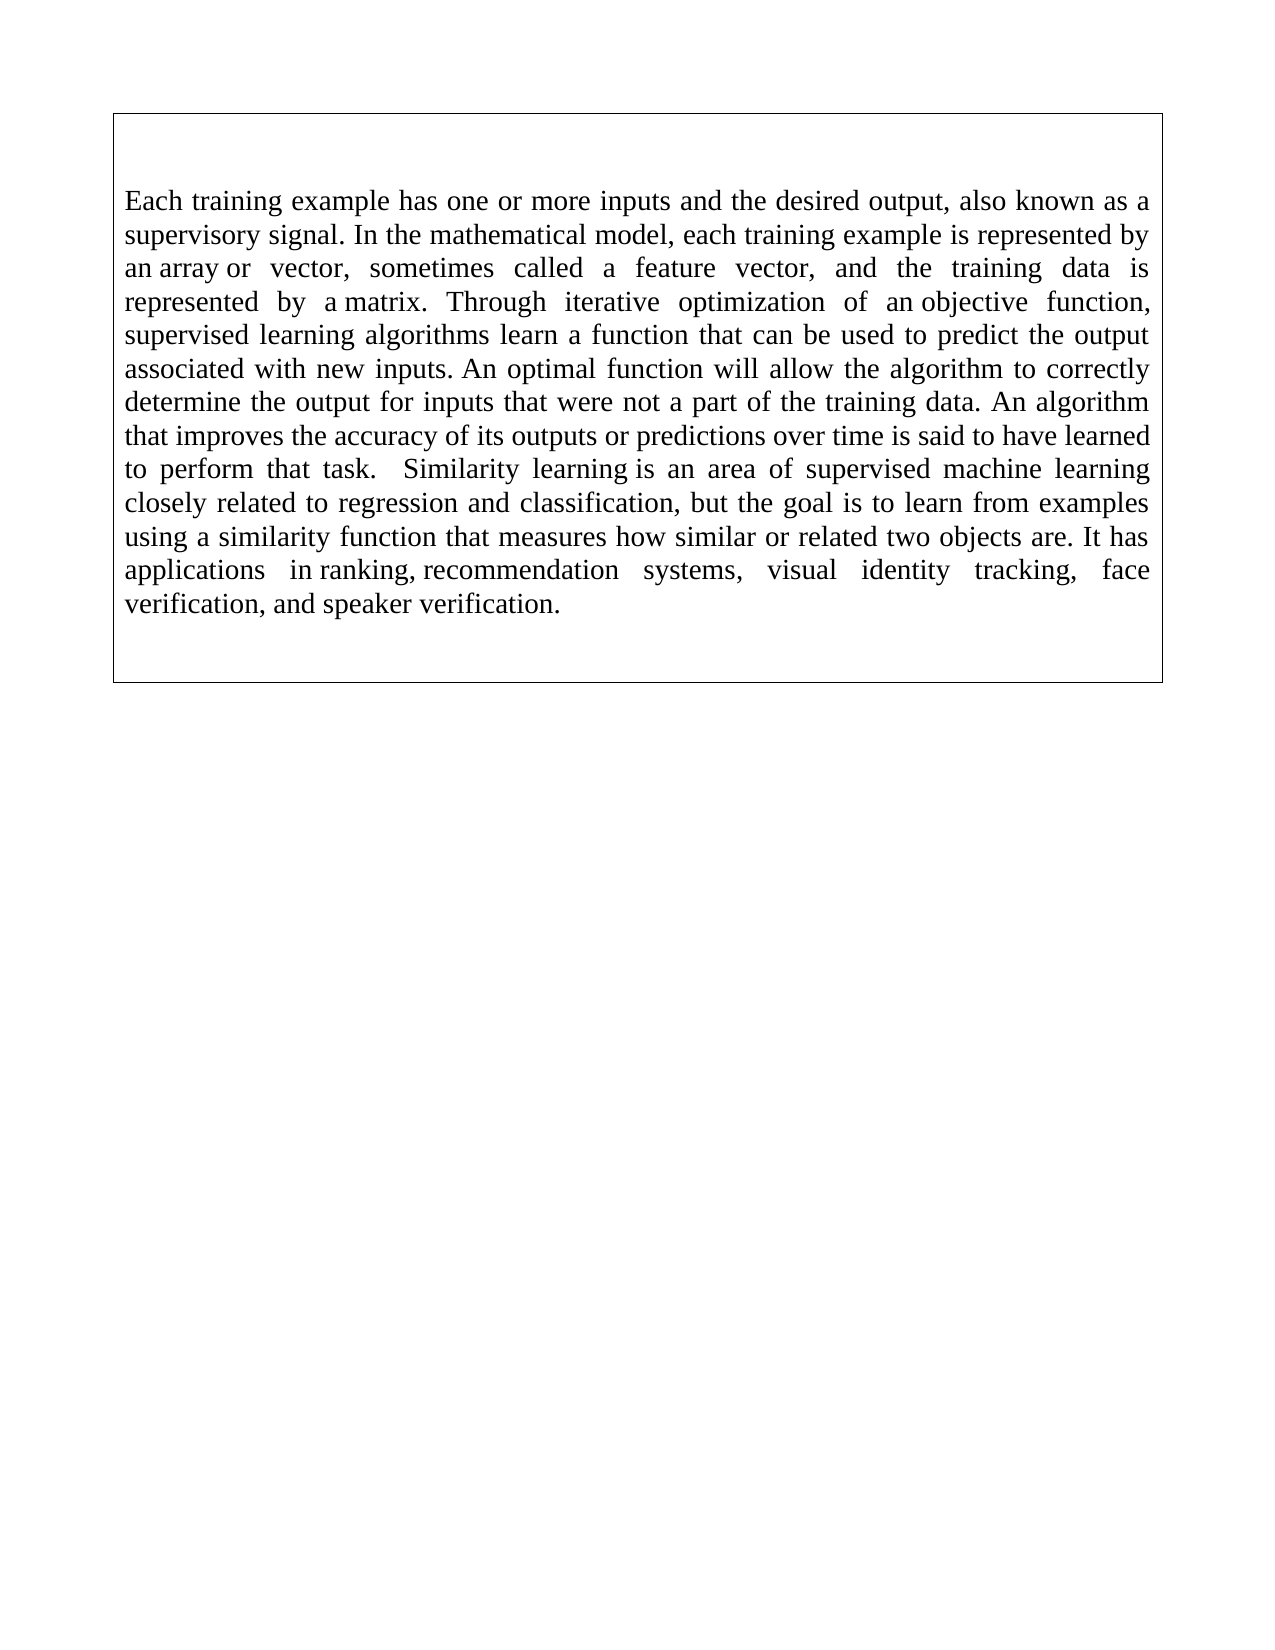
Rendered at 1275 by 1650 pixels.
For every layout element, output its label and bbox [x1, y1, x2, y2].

table_cell [114, 114, 1162, 682]
